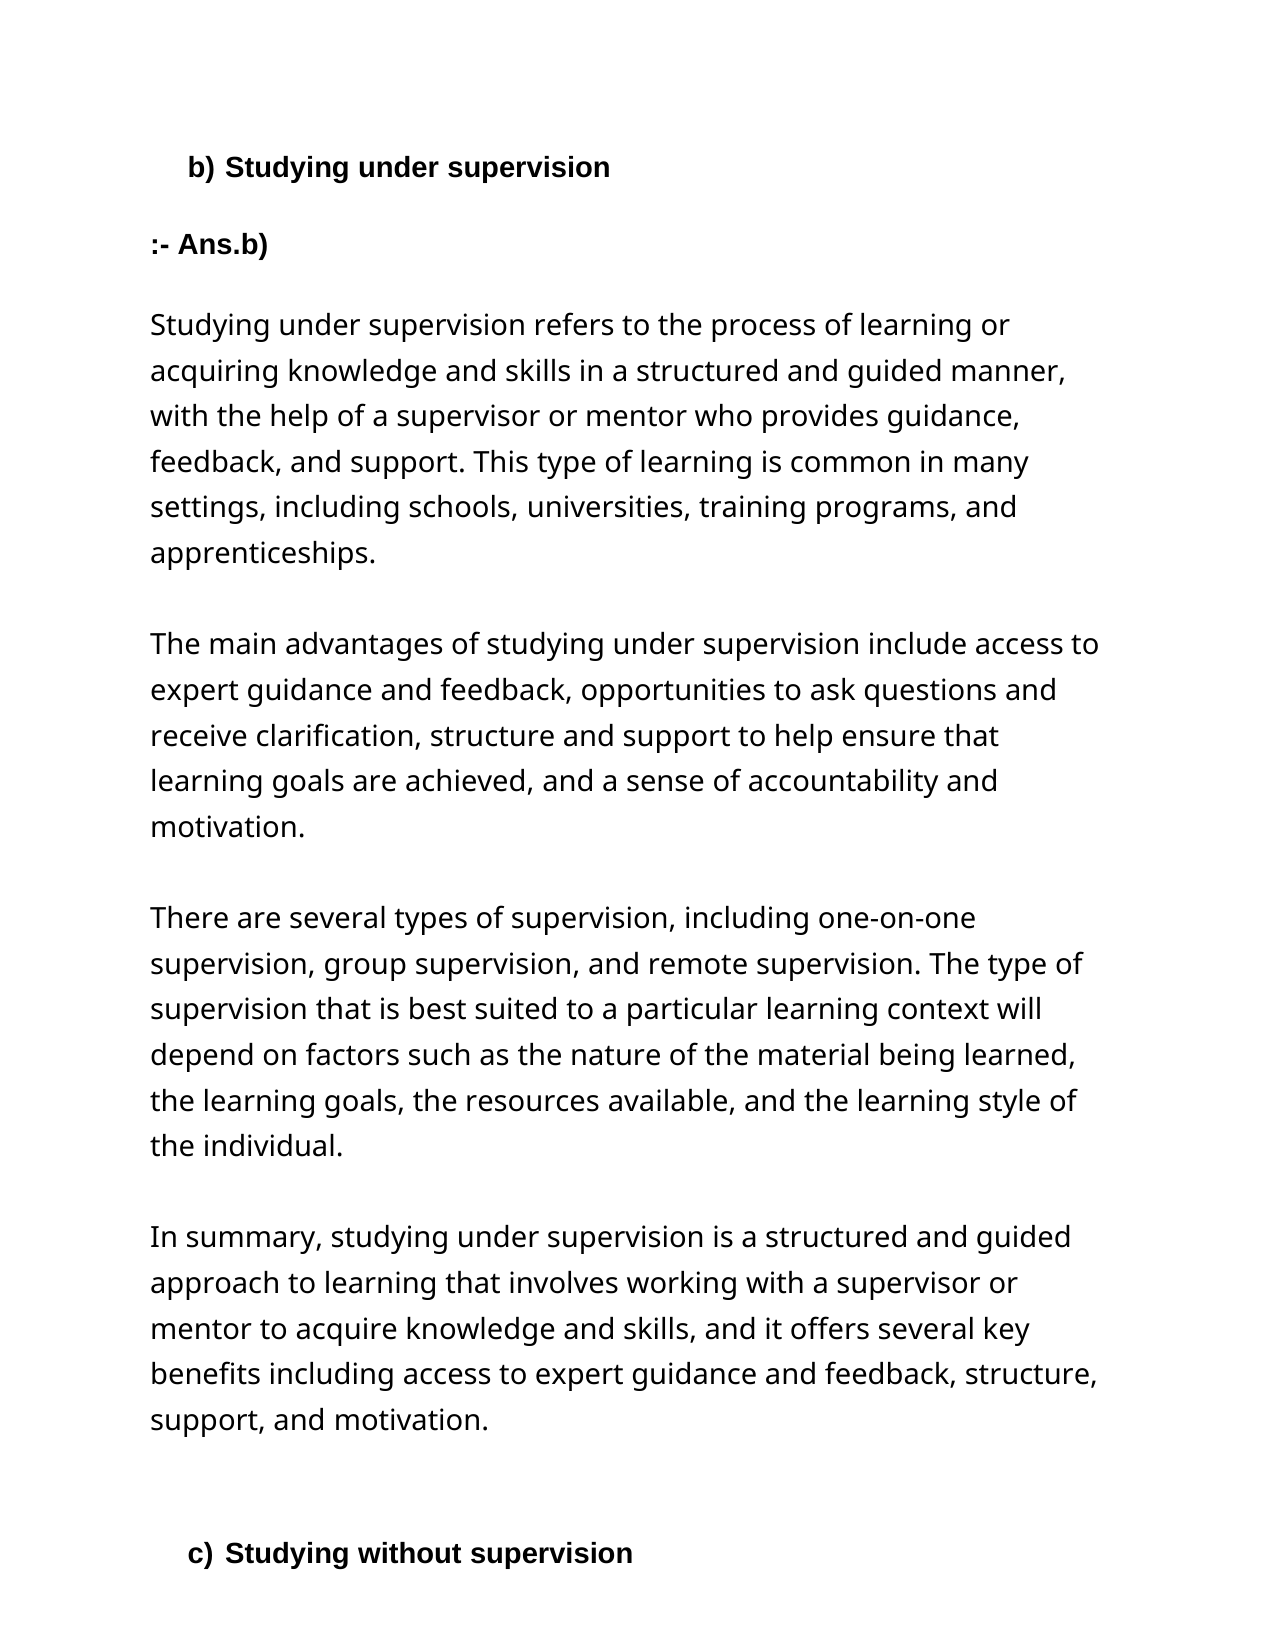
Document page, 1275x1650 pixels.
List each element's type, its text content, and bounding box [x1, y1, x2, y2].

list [150, 1536, 661, 1570]
list Studying under supervision :- Ans.b) [150, 150, 638, 261]
text The main advantages of studying under supervision include access to expert guidance and feedback, opportunities to ask questions and receive clarification, structure and support to help ensure that learning goals are achieved, and a sense of accountability and motivation. [150, 623, 1119, 846]
text There are several types of supervision, including one-on-one supervision, group supervision, and remote supervision. The type of supervision that is best suited to a particular learning context will depend on factors such as the nature of the material being learned, the learning goals, the resources available, and the learning style of the individual. [150, 897, 1119, 1165]
text In summary, studying under supervision is a structured and guided approach to learning that involves working with a supervisor or mentor to acquire knowledge and skills, and it offers several key benefits including access to expert guidance and feedback, structure, support, and motivation. [150, 1217, 1119, 1439]
text Studying under supervision refers to the process of learning or acquiring knowledge and skills in a structured and guided manner, with the help of a supervisor or mentor who provides guidance, feedback, and support. This type of learning is common in many settings, including schools, universities, training programs, and apprenticeships. [150, 304, 1116, 572]
